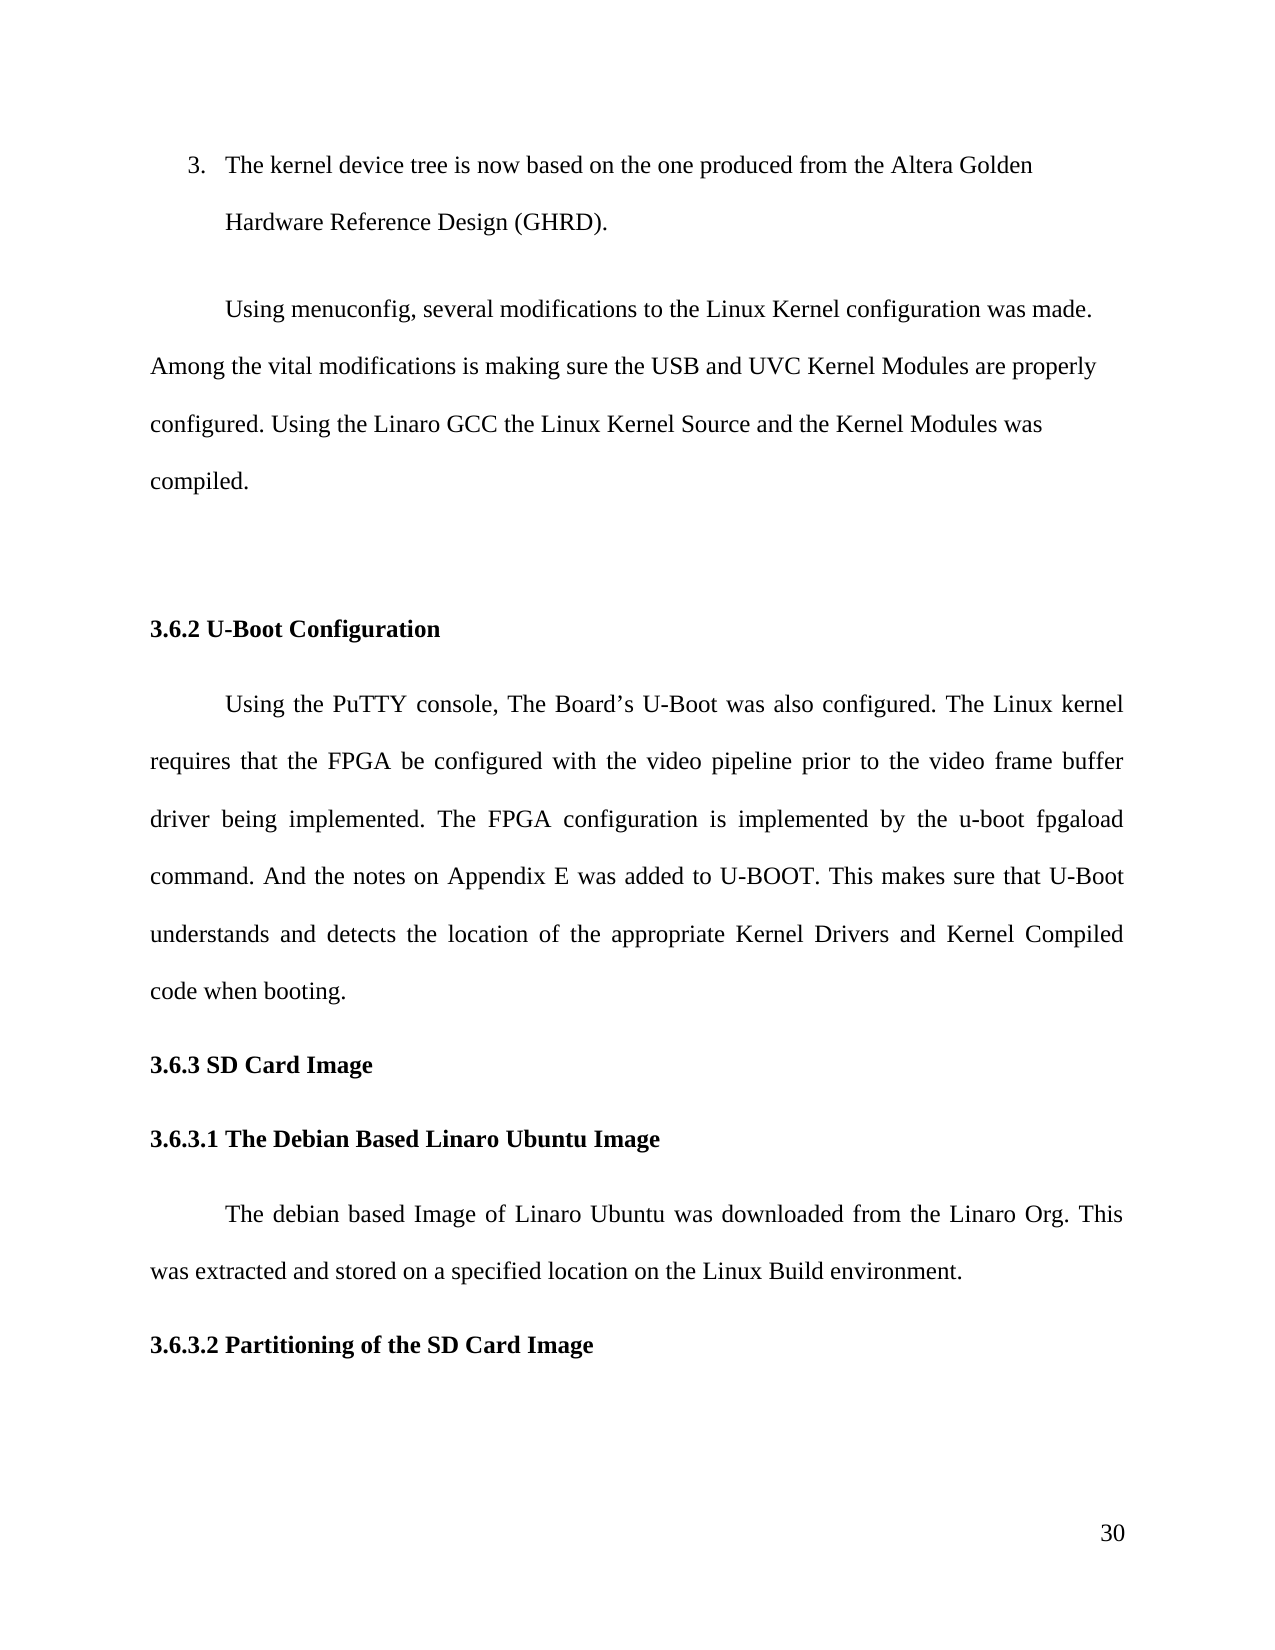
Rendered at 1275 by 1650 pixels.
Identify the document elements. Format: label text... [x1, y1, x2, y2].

text 3.6.3 SD Card Image [150, 1050, 1125, 1079]
list The kernel device tree is now based on the one produced from the Altera Golden Hardware Reference Design (GHRD). [187, 150, 1125, 236]
text 3.6.3.1 The Debian Based Linaro Ubuntu Image [150, 1124, 1125, 1153]
list Using menuconfig, several modifications to the Linux Kernel configuration was made. Among the vital modifications is making sure the USB and UVC Kernel Modules are properly configured. Using the Linaro GCC the Linux Kernel Source and the Kernel Modules was compiled. [150, 294, 1125, 495]
text The debian based Image of Linaro Ubuntu was downloaded from the Linaro Org. This was extracted and stored on a specified location on the Linux Build environment. [150, 1199, 1125, 1285]
text Using the PuTTY console, The Board’s U-Boot was also configured. The Linux kernel requires that the FPGA be configured with the video pipeline prior to the video frame buffer driver being implemented. The FPGA configuration is implemented by the u-boot fpgaload command. And the notes on Appendix E was added to U-BOOT. This makes sure that U-Boot understands and detects the location of the appropriate Kernel Drivers and Kernel Compiled code when booting. [150, 689, 1125, 1005]
text 3.6.3.2 Partitioning of the SD Card Image [150, 1330, 1125, 1359]
text 3.6.2 U-Boot Configuration [150, 614, 1125, 643]
